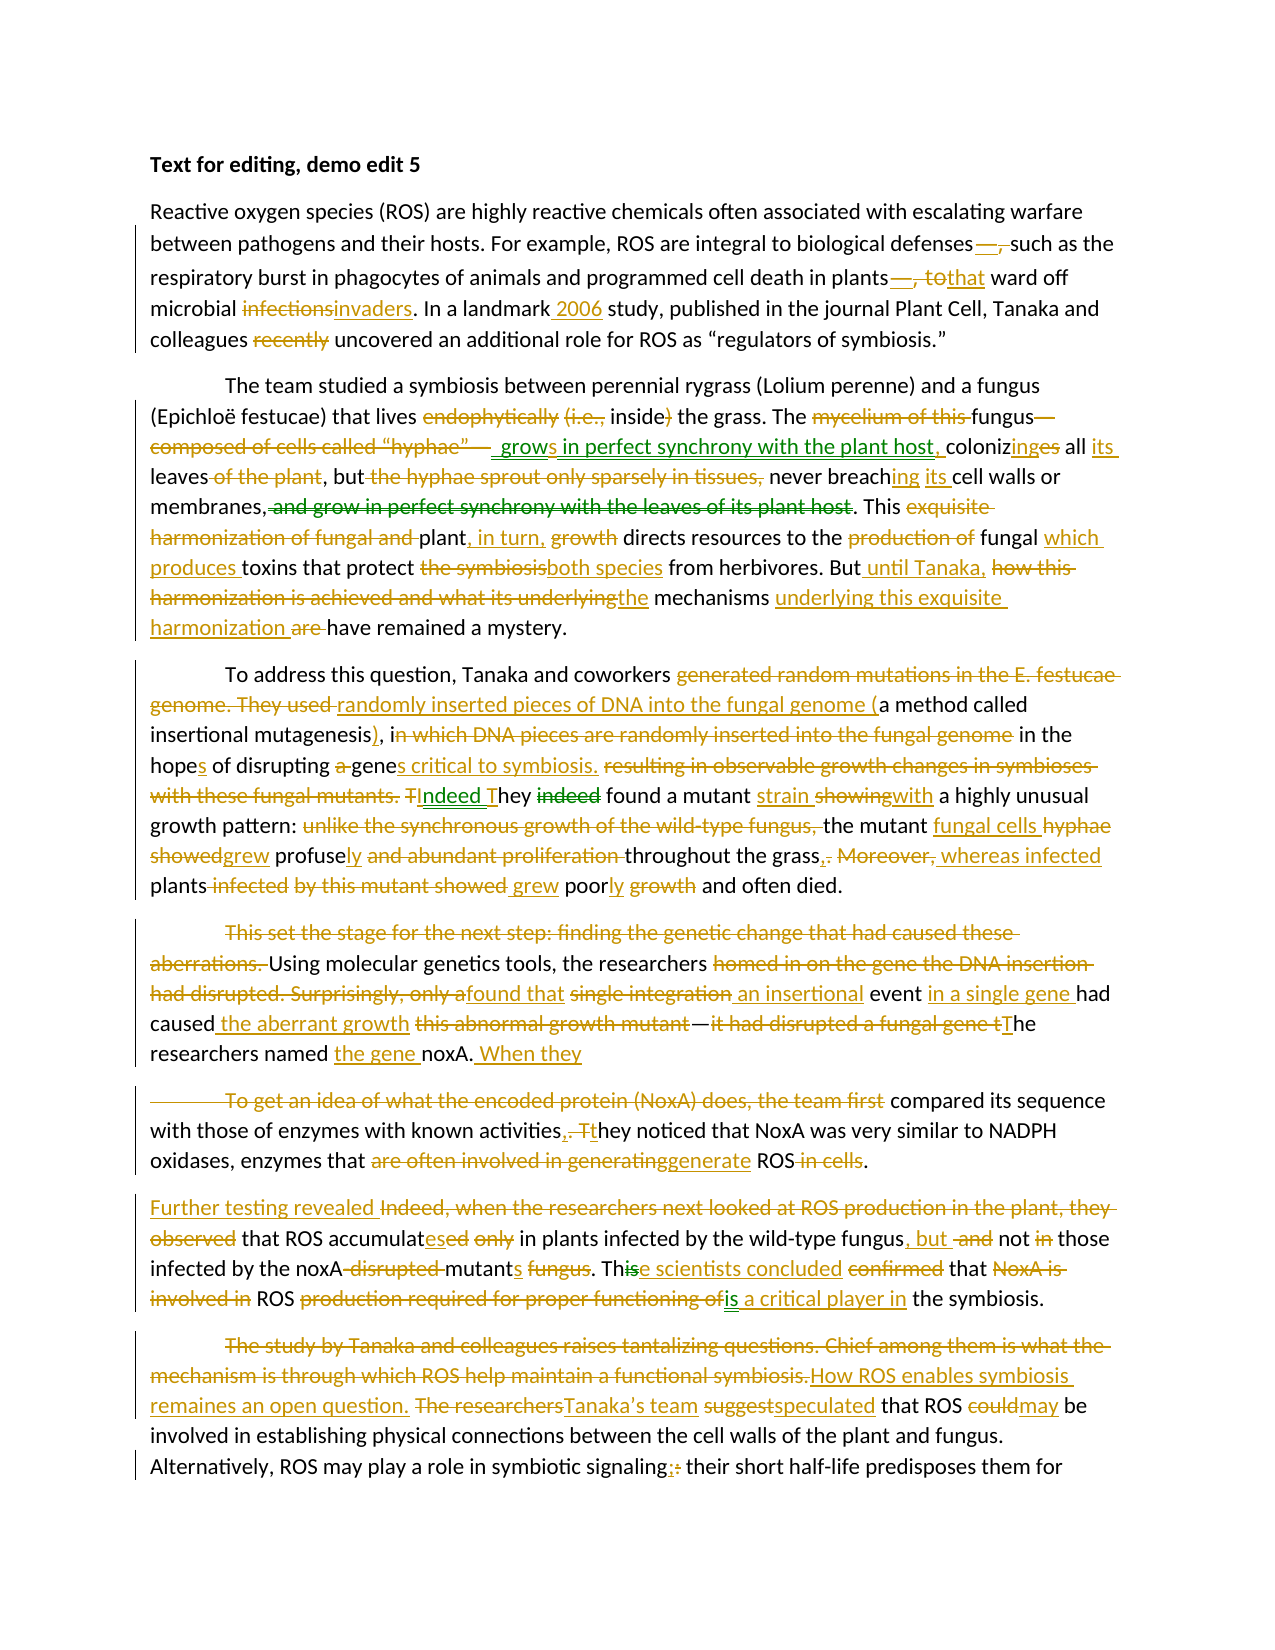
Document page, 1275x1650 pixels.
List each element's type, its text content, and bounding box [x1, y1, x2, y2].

text To address this question, Tanaka and coworkers a method called insertional mutagenesis, i in the hope of disrupting gene hey found a mutant a highly unusual growth pattern: the mutant profuse throughout the grass plants poor and often died. [150, 660, 1125, 900]
text that ROS accumulat in plants infected by the wild-type fungus not those infected by the noxAmutant . Th that ROS the symbiosis. [150, 1193, 1125, 1312]
text The team studied a symbiosis between perennial rygrass (Lolium perenne) and a fungus (Epichloë festucae) that lives inside the grass. The funguscoloniz all leaves, but never breach cell walls or membranes,. This plant directs resources to the fungal toxins that protect from herbivores. But mechanisms have remained a mystery. [150, 372, 1125, 641]
text compared its sequence with those of enzymes with known activitieshey noticed that NoxA was very similar to NADPH oxidases, enzymes that ROS. [150, 1086, 1125, 1175]
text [150, 1331, 1125, 1480]
text Using molecular genetics tools, the researchers event had caused —he researchers named noxA. [150, 918, 1125, 1067]
text Text for editing, demo edit 5 [150, 150, 1125, 178]
text Reactive oxygen species (ROS) are highly reactive chemicals often associated with escalating warfare between pathogens and their hosts. For example, ROS are integral to biological defensessuch as the respiratory burst in phagocytes of animals and programmed cell death in plants ward off microbial . In a landmark study, published in the journal Plant Cell, Tanaka and colleagues uncovered an additional role for ROS as “regulators of symbiosis.” [150, 197, 1125, 353]
